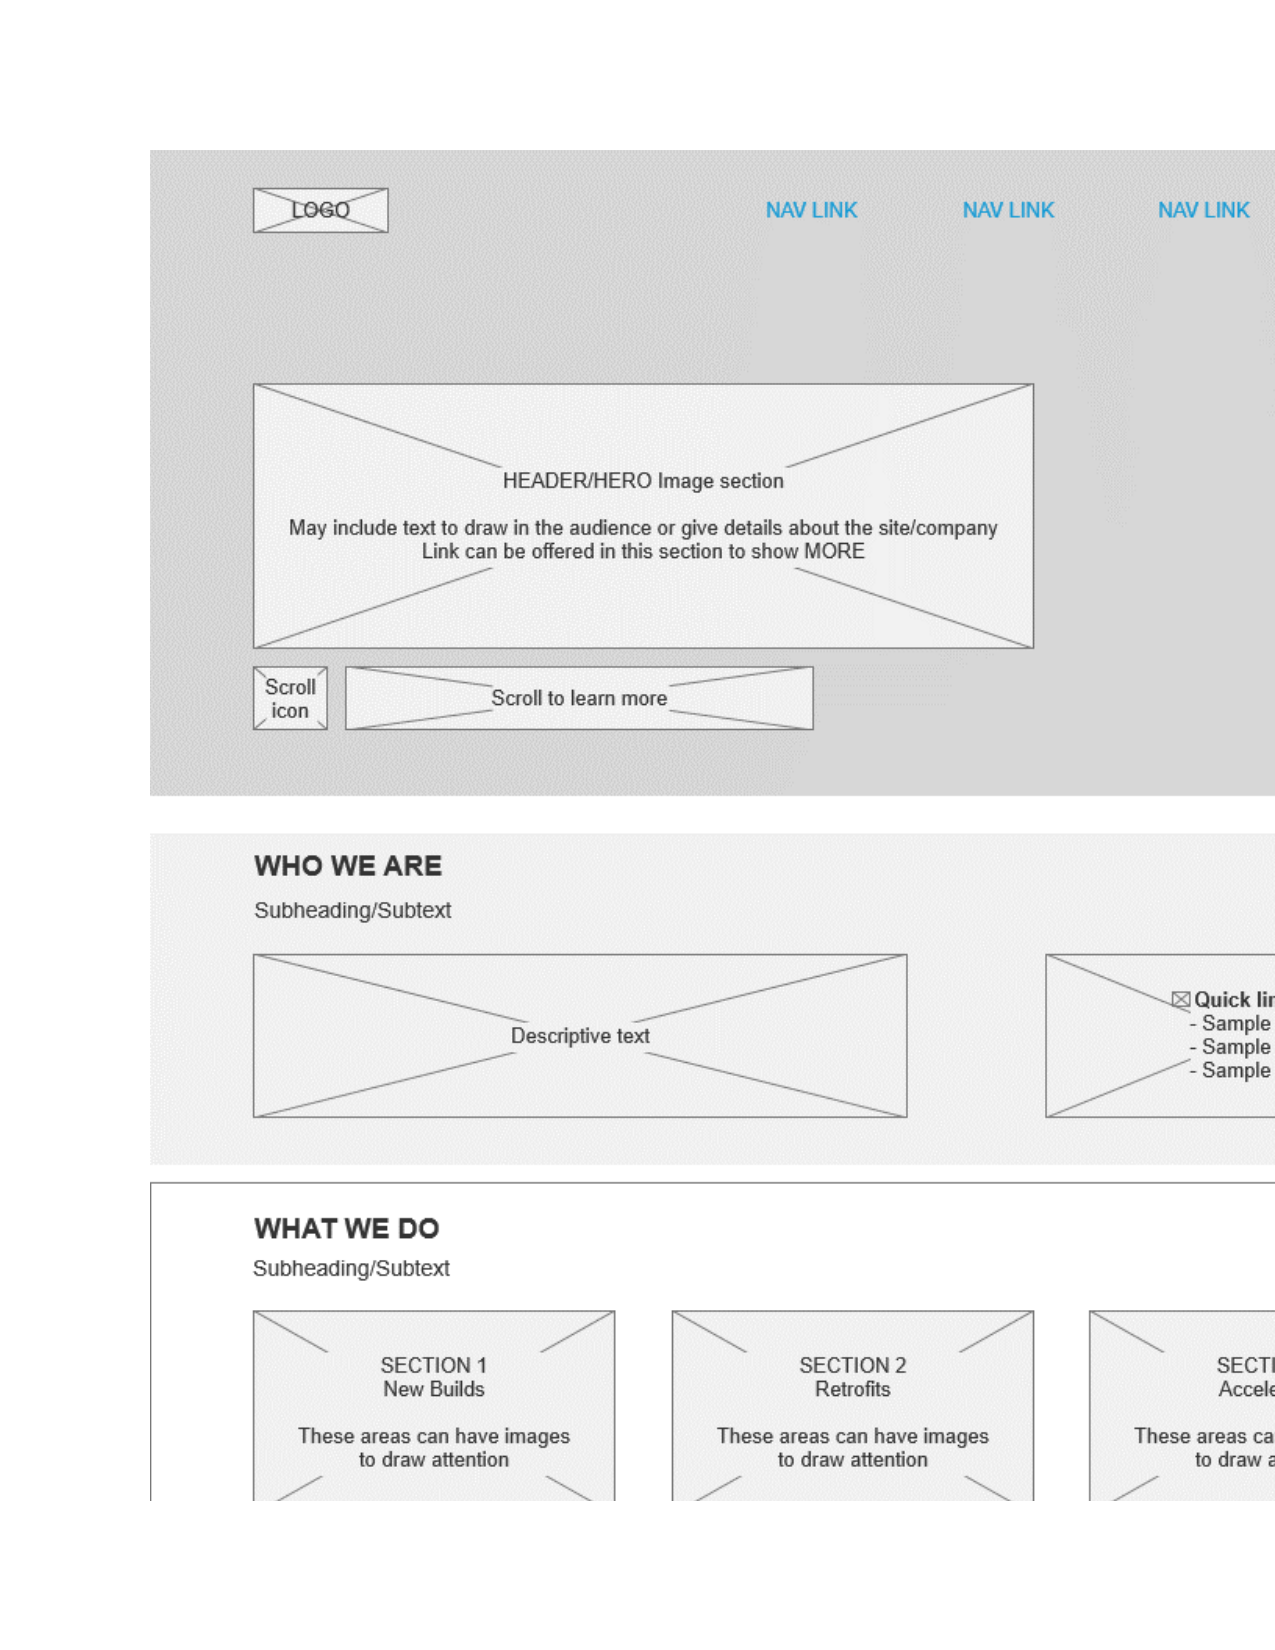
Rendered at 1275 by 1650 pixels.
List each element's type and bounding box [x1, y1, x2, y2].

picture [150, 150, 1275, 1501]
